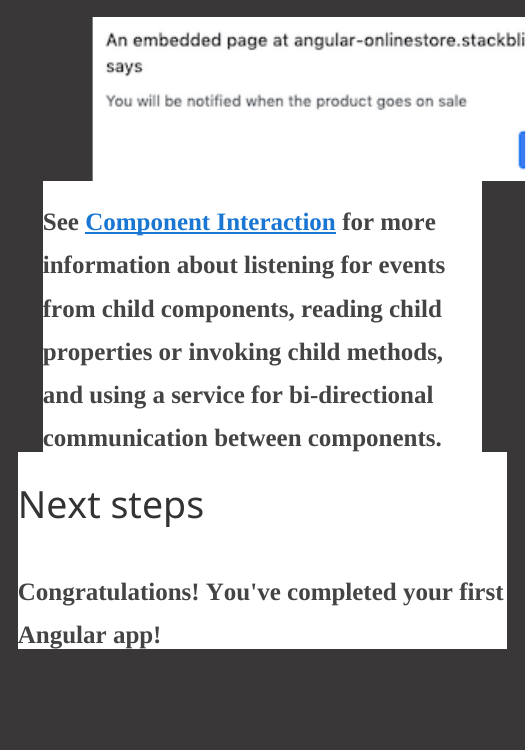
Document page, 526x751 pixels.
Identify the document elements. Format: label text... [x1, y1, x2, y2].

text Congratulations! You've completed your first Angular app! [18, 577, 507, 649]
picture [92, 17, 525, 181]
subtitle Next steps [18, 479, 507, 530]
text See Component Interaction for more information about listening for events from child components, reading child properties or invoking child methods, and using a service for bi-directional communication between components. [43, 207, 482, 452]
